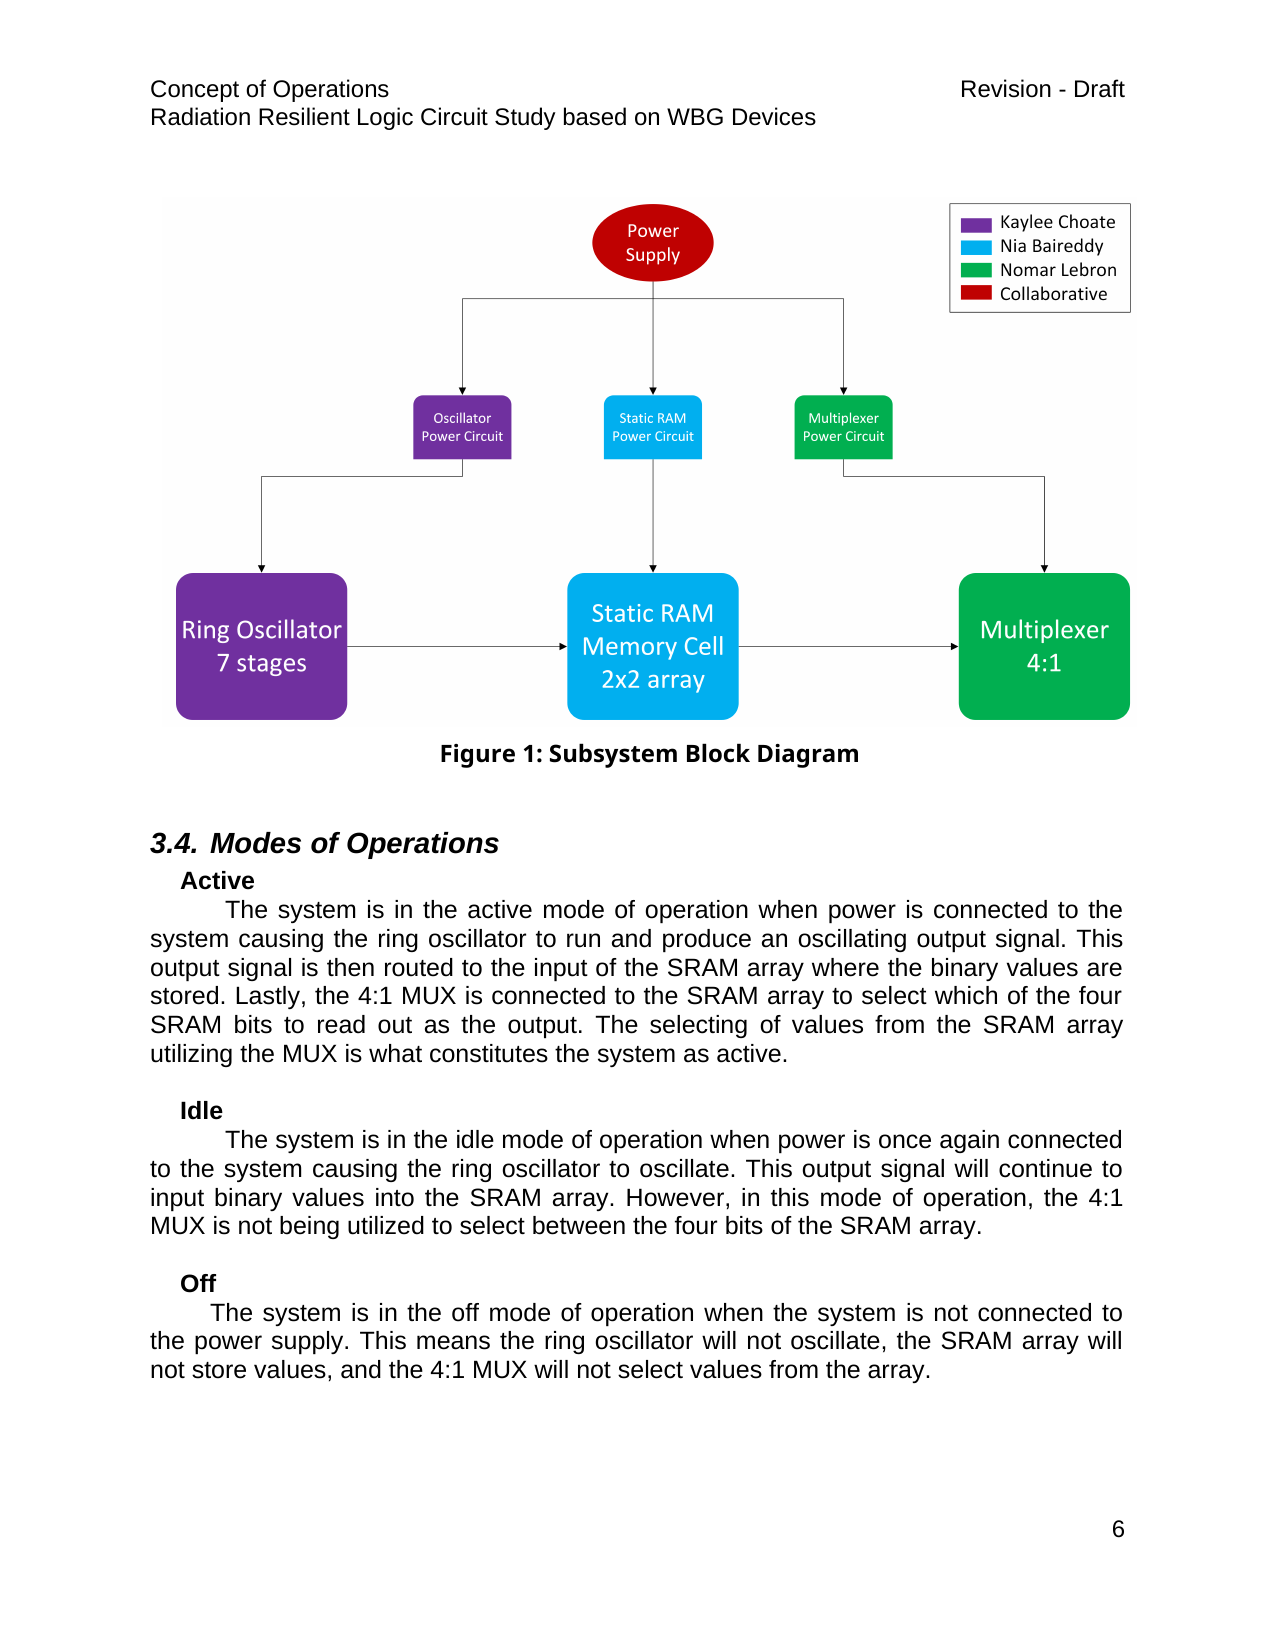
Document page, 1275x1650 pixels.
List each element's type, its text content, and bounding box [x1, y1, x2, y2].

text Off [150, 1269, 1125, 1298]
text The system is in the idle mode of operation when power is once again connected to the system causing the ring oscillator to oscillate. This output signal will continue to input binary values into the SRAM array. However, in this mode of operation, the 4:1 MUX is not being utilized to select between the four bits of the SRAM array. [150, 1125, 1125, 1240]
text The system is in the active mode of operation when power is connected to the system causing the ring oscillator to run and produce an oscillating output signal. This output signal is then routed to the input of the SRAM array where the binary values are stored. Lastly, the 4:1 MUX is connected to the SRAM array to select which of the four SRAM bits to read out as the output. The selecting of values from the SRAM array utilizing the MUX is what constitutes the system as active. [150, 895, 1125, 1068]
text Active [150, 866, 1125, 895]
picture [162, 197, 1137, 727]
text Idle [150, 1096, 1125, 1125]
text The system is in the off mode of operation when the system is not connected to the power supply. This means the ring oscillator will not oscillate, the SRAM array will not store values, and the 4:1 MUX will not select values from the array. [150, 1298, 1125, 1384]
